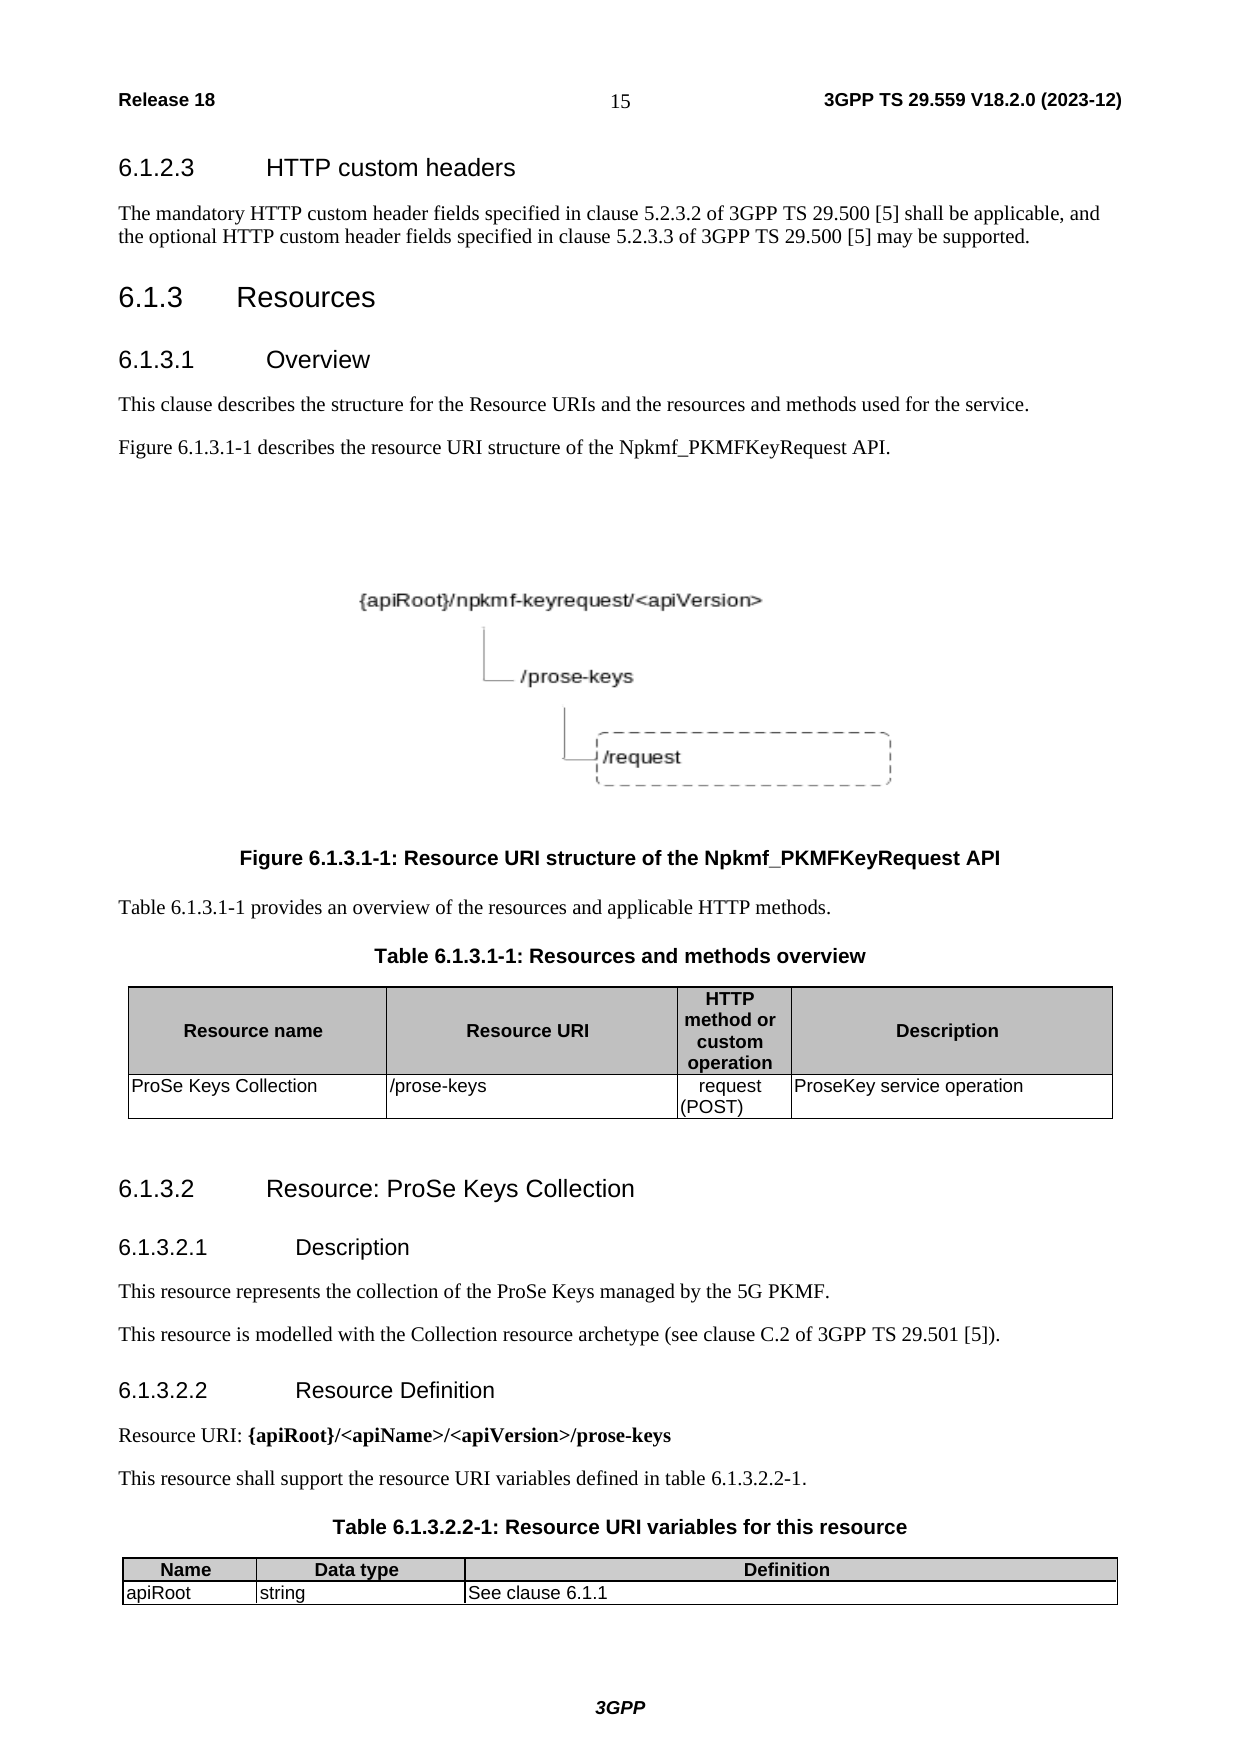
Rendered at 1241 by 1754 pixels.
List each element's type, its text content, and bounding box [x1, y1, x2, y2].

text This resource is modelled with the Collection resource archetype (see clause C.2 of 3GPP TS 29.501 [5]). [118, 1322, 1122, 1346]
text Figure 6.1.3.1-1 describes the resource URI structure of the Npkmf_PKMFKeyRequest API. [118, 435, 1122, 459]
text This resource represents the collection of the ProSe Keys managed by the 5G PKMF. [118, 1279, 1122, 1303]
table_cell /prose-keys [387, 1075, 677, 1118]
table_header Resource URI [387, 988, 677, 1074]
table_header Resource name [129, 988, 386, 1074]
subtitle 6.1.3.2 Resource: ProSe Keys Collection [118, 1174, 1122, 1203]
table_header Data type [257, 1559, 464, 1580]
table_cell string [257, 1582, 464, 1603]
subtitle 6.1.3.2.2 Resource Definition [118, 1377, 1122, 1404]
table_cell ProSe Keys Collection [129, 1075, 386, 1118]
text The mandatory HTTP custom header fields specified in clause 5.2.3.2 of 3GPP TS 29.500 [5] shall be applicable, and the optional HTTP custom header fields specified in clause 5.2.3.3 of 3GPP TS 29.500 [5] may be supported. [118, 200, 1122, 248]
table_header Description [792, 988, 1112, 1074]
text Table 6.1.3.1-1: Resources and methods overview [118, 944, 1122, 968]
table_header Definition [466, 1559, 1117, 1580]
table_cell ProseKey service operation [792, 1075, 1112, 1118]
subtitle 6.1.3.1 Overview [118, 344, 1122, 373]
subtitle 6.1.3 Resources [118, 280, 1122, 313]
table_cell apiRoot [124, 1582, 256, 1603]
table_cell See clause 6.1.1 [466, 1580, 1117, 1603]
text Table 6.1.3.1-1 provides an overview of the resources and applicable HTTP methods. [118, 894, 1122, 919]
text Table 6.1.3.2.2-1: Resource URI variables for this resource [118, 1514, 1122, 1538]
table_header HTTP method or custom operation [678, 988, 791, 1074]
text Figure 6.1.3.1-1: Resource URI structure of the Npkmf_PKMFKeyRequest API [118, 846, 1122, 869]
table_cell request (POST) [678, 1075, 791, 1118]
text This resource shall support the resource URI variables defined in table 6.1.3.2.2-1. [118, 1465, 1122, 1489]
text This clause describes the structure for the Resource URIs and the resources and methods used for the service. [118, 392, 1122, 416]
text Resource URI: {apiRoot}/<apiName>/<apiVersion>/prose-keys [118, 1422, 1122, 1447]
table_header Name [124, 1559, 256, 1580]
subtitle 6.1.2.3 HTTP custom headers [118, 153, 1122, 182]
subtitle 6.1.3.2.1 Description [118, 1234, 1122, 1261]
